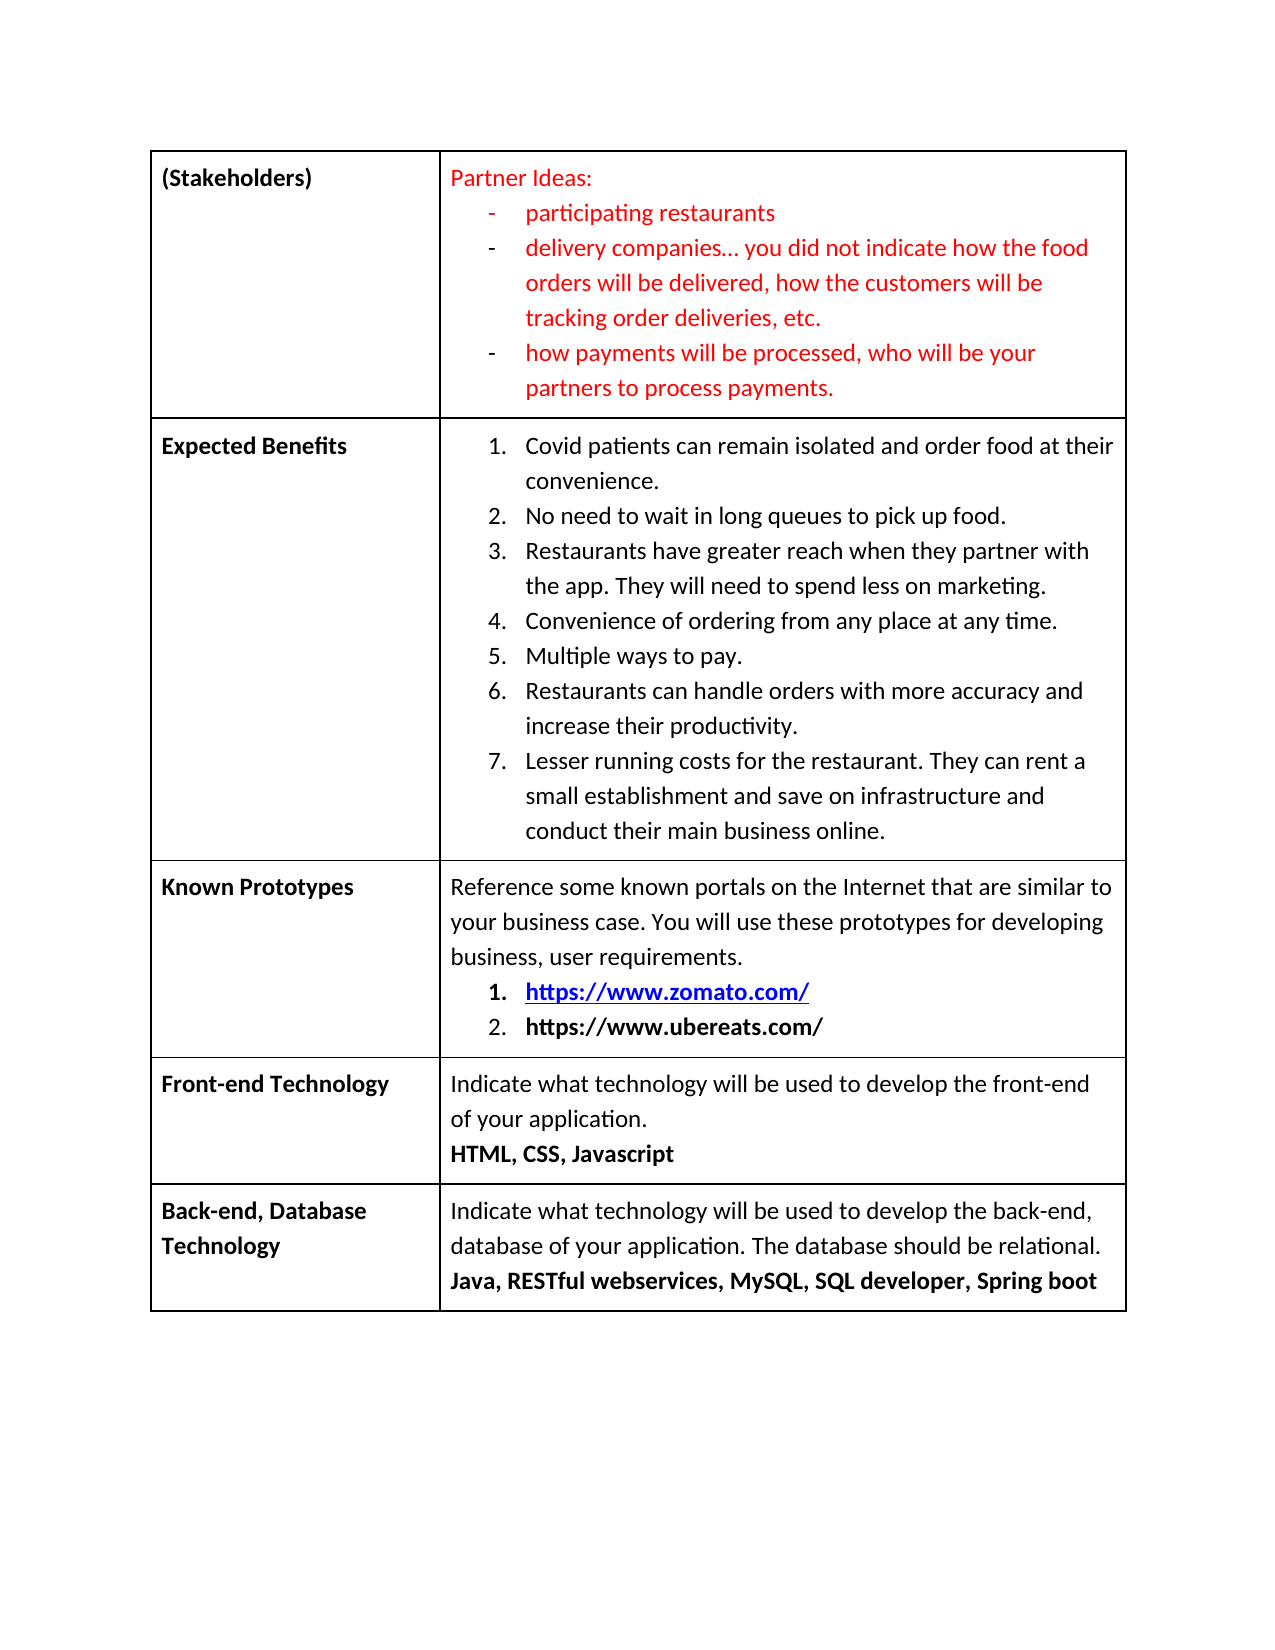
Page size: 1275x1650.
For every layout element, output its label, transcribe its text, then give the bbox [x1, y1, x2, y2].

table_cell Reference some known portals on the Internet that are similar to your business case. You will use these prototypes for developing business, user requirements. https://www.zomato.com/ https://www.ubereats.com/ [441, 861, 1125, 1056]
table_cell Indicate what technology will be used to develop the front-end of your application. HTML, CSS, Javascript [441, 1058, 1125, 1183]
table_cell Indicate what technology will be used to develop the back-end, database of your application. The database should be relational. Java, RESTful webservices, MySQL, SQL developer, Spring boot [441, 1185, 1125, 1310]
table_cell Back-end, Database Technology [152, 1185, 439, 1310]
table_cell Known Prototypes [152, 861, 439, 1056]
table_cell Covid patients can remain isolated and order food at their convenience. No need to wait in long queues to pick up food. Restaurants have greater reach when they partner with the app. They will need to spend less on marketing. Convenience of ordering from any place at any time. Multiple ways to pay. Restaurants can handle orders with more accuracy and increase their productivity. Lesser running costs for the restaurant. They can rent a small establishment and save on infrastructure and conduct their main business online. [441, 419, 1125, 859]
table_cell Front-end Technology [152, 1058, 439, 1183]
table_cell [441, 152, 1125, 417]
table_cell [152, 152, 439, 417]
table_cell Expected Benefits [152, 419, 439, 859]
